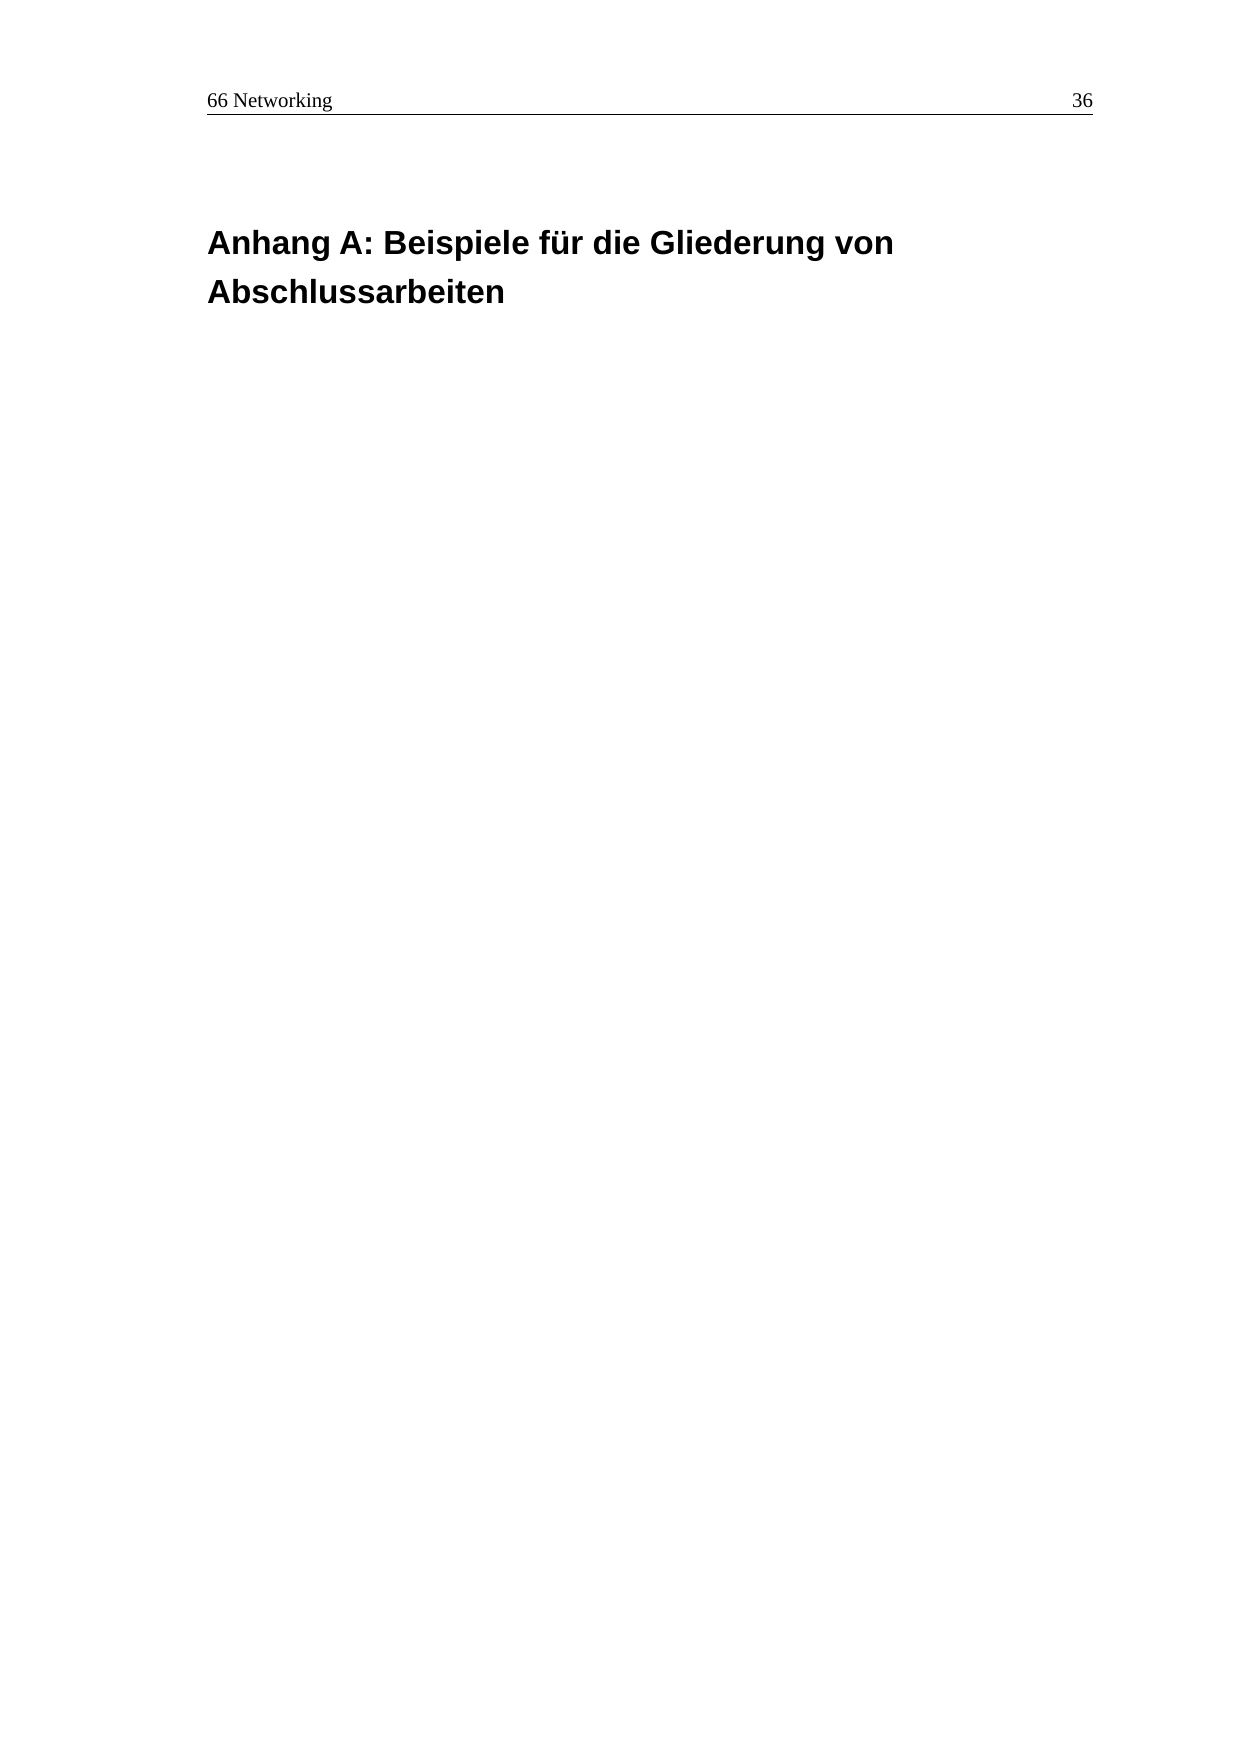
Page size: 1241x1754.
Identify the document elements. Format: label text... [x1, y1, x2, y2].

subtitle Anhang A: Beispiele für die Gliederung von Abschlussarbeiten [207, 223, 1093, 311]
